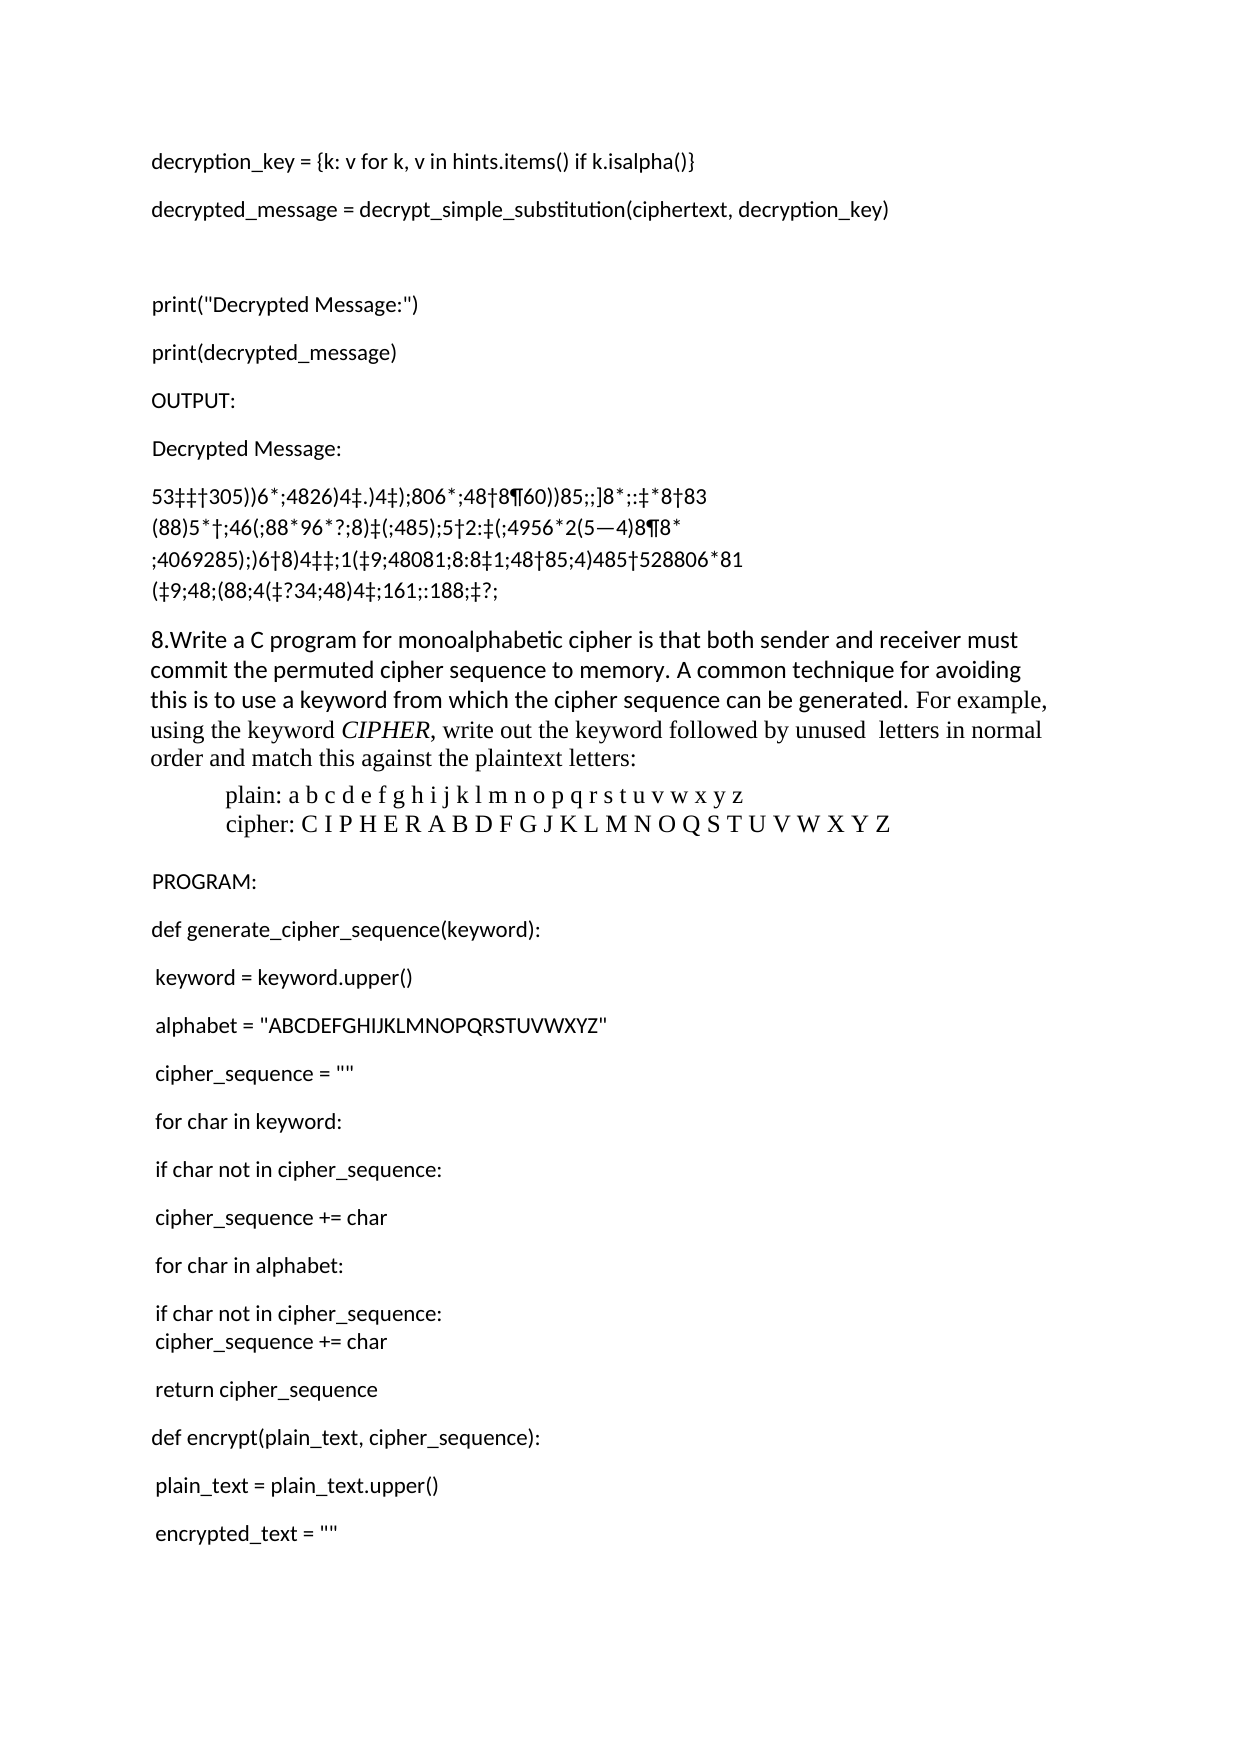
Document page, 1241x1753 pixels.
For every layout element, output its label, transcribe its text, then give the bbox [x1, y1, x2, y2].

text alphabet = "ABCDEFGHIJKLMNOPQRSTUVWXYZ" [150, 1011, 1097, 1039]
text cipher_sequence = "" [150, 1059, 1097, 1087]
text 53‡‡†305))6*;4826)4‡.)4‡);806*;48†8¶60))85;;]8*;:‡*8†83 [151, 482, 1097, 510]
text cipher: C I P H E R A B D F G J K L M N O Q S T U V W X Y Z [226, 809, 1097, 837]
text encrypted_text = "" [150, 1519, 1097, 1547]
text plain: a b c d e f g h i j k l m n o p q r s t u v w x y z [225, 780, 1097, 809]
text print("Decrypted Message:") [152, 290, 1097, 318]
text for char in alphabet: [150, 1251, 1097, 1279]
text if char not in cipher_sequence: [150, 1155, 1097, 1183]
text (‡9;48;(88;4(‡?34;48)4‡;161;:188;‡?; [151, 576, 1097, 604]
text cipher_sequence += char [150, 1327, 1097, 1355]
text OUTPUT: [151, 386, 1097, 414]
text ;4069285);)6†8)4‡‡;1(‡9;48081;8:8‡1;48†85;4)485†528806*81 [151, 545, 1097, 573]
text 8.Write a C program for monoalphabetic cipher is that both sender and receiver must commit the permuted cipher sequence to memory. A common technique for avoiding this is to use a keyword from which the cipher sequence can be generated. For example, using the keyword CIPHER, write out the keyword followed by unused letters in normal order and match this against the plaintext letters: [150, 624, 1063, 772]
text def encrypt(plain_text, cipher_sequence): [151, 1423, 1097, 1451]
text for char in keyword: [150, 1107, 1097, 1135]
text plain_text = plain_text.upper() [150, 1471, 1097, 1499]
text decryption_key = {k: v for k, v in hints.items() if k.isalpha()} [151, 147, 1097, 175]
text decrypted_message = decrypt_simple_substitution(ciphertext, decryption_key) [151, 195, 1097, 223]
text print(decrypted_message) [152, 338, 1097, 366]
text return cipher_sequence [150, 1375, 1097, 1403]
text keyword = keyword.upper() [150, 963, 1097, 991]
text def generate_cipher_sequence(keyword): [151, 915, 1097, 943]
text (88)5*†;46(;88*96*?;8)‡(;485);5†2:‡(;4956*2(5—4)8¶8* [151, 513, 1097, 541]
text cipher_sequence += char [150, 1203, 1097, 1231]
text Decrypted Message: [152, 434, 1097, 462]
text PROGRAM: [152, 867, 1097, 895]
text if char not in cipher_sequence: [150, 1299, 1097, 1327]
